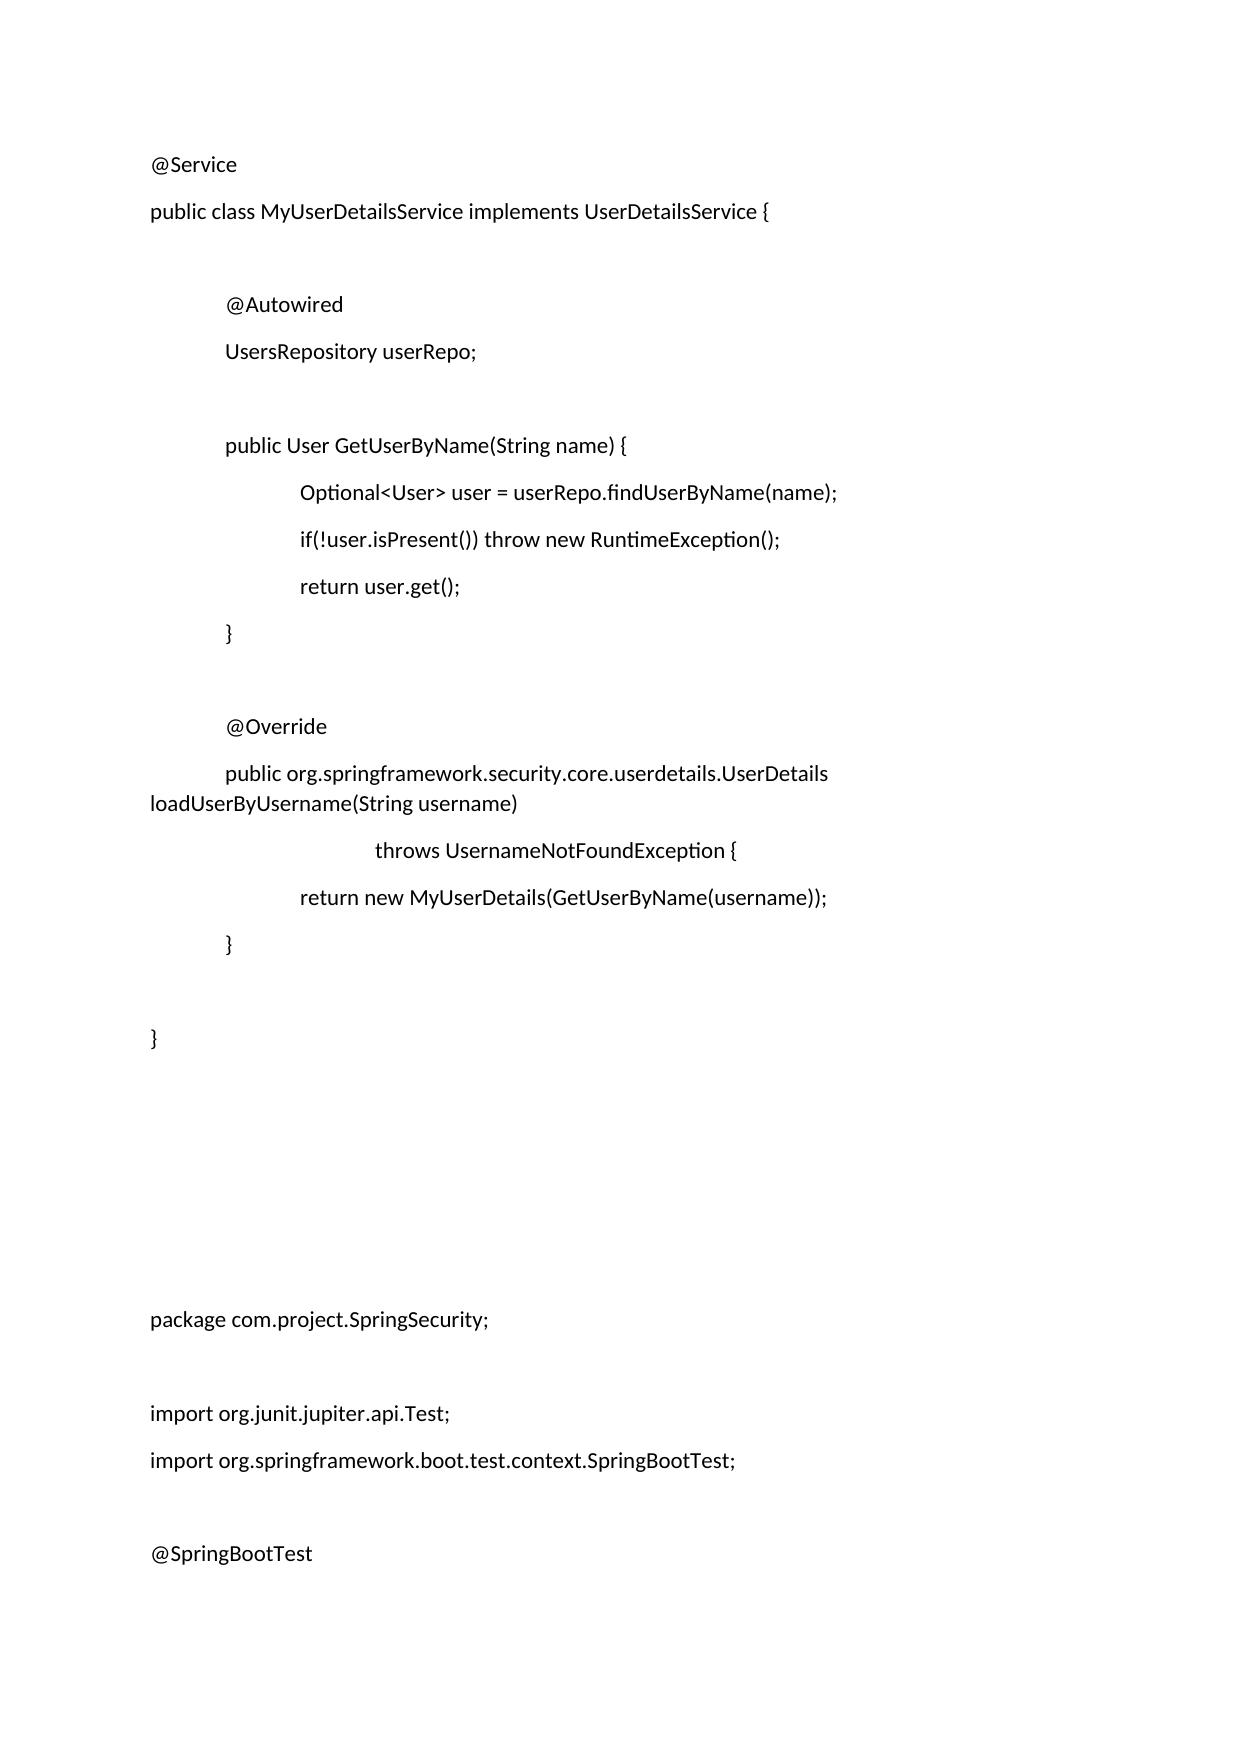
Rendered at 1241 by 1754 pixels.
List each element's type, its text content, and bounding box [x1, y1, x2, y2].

text package com.project.SpringSecurity; [150, 1305, 1090, 1333]
text if(!user.isPresent()) throw new RuntimeException(); [150, 525, 1090, 553]
text @SpringBootTest [150, 1539, 1090, 1568]
text Optional<User> user = userRepo.findUserByName(name); [150, 478, 1090, 506]
text return new MyUserDetails(GetUserByName(username)); [150, 883, 1090, 911]
text public org.springframework.security.core.userdetails.UserDetails loadUserByUsername(String username) [150, 759, 1090, 818]
text } [150, 930, 1090, 958]
text @Override [150, 712, 1090, 741]
text } [150, 1024, 1090, 1052]
text } [150, 619, 1090, 647]
text return user.get(); [150, 572, 1090, 600]
text @Autowired [150, 291, 1090, 319]
text public User GetUserByName(String name) { [150, 431, 1090, 459]
text @Service [150, 150, 1090, 178]
text import org.springframework.boot.test.context.SpringBootTest; [150, 1446, 1090, 1474]
text throws UsernameNotFoundException { [150, 836, 1090, 864]
text import org.junit.jupiter.api.Test; [150, 1399, 1090, 1427]
text UsersRepository userRepo; [150, 337, 1090, 366]
text public class MyUserDetailsService implements UserDetailsService { [150, 197, 1090, 225]
